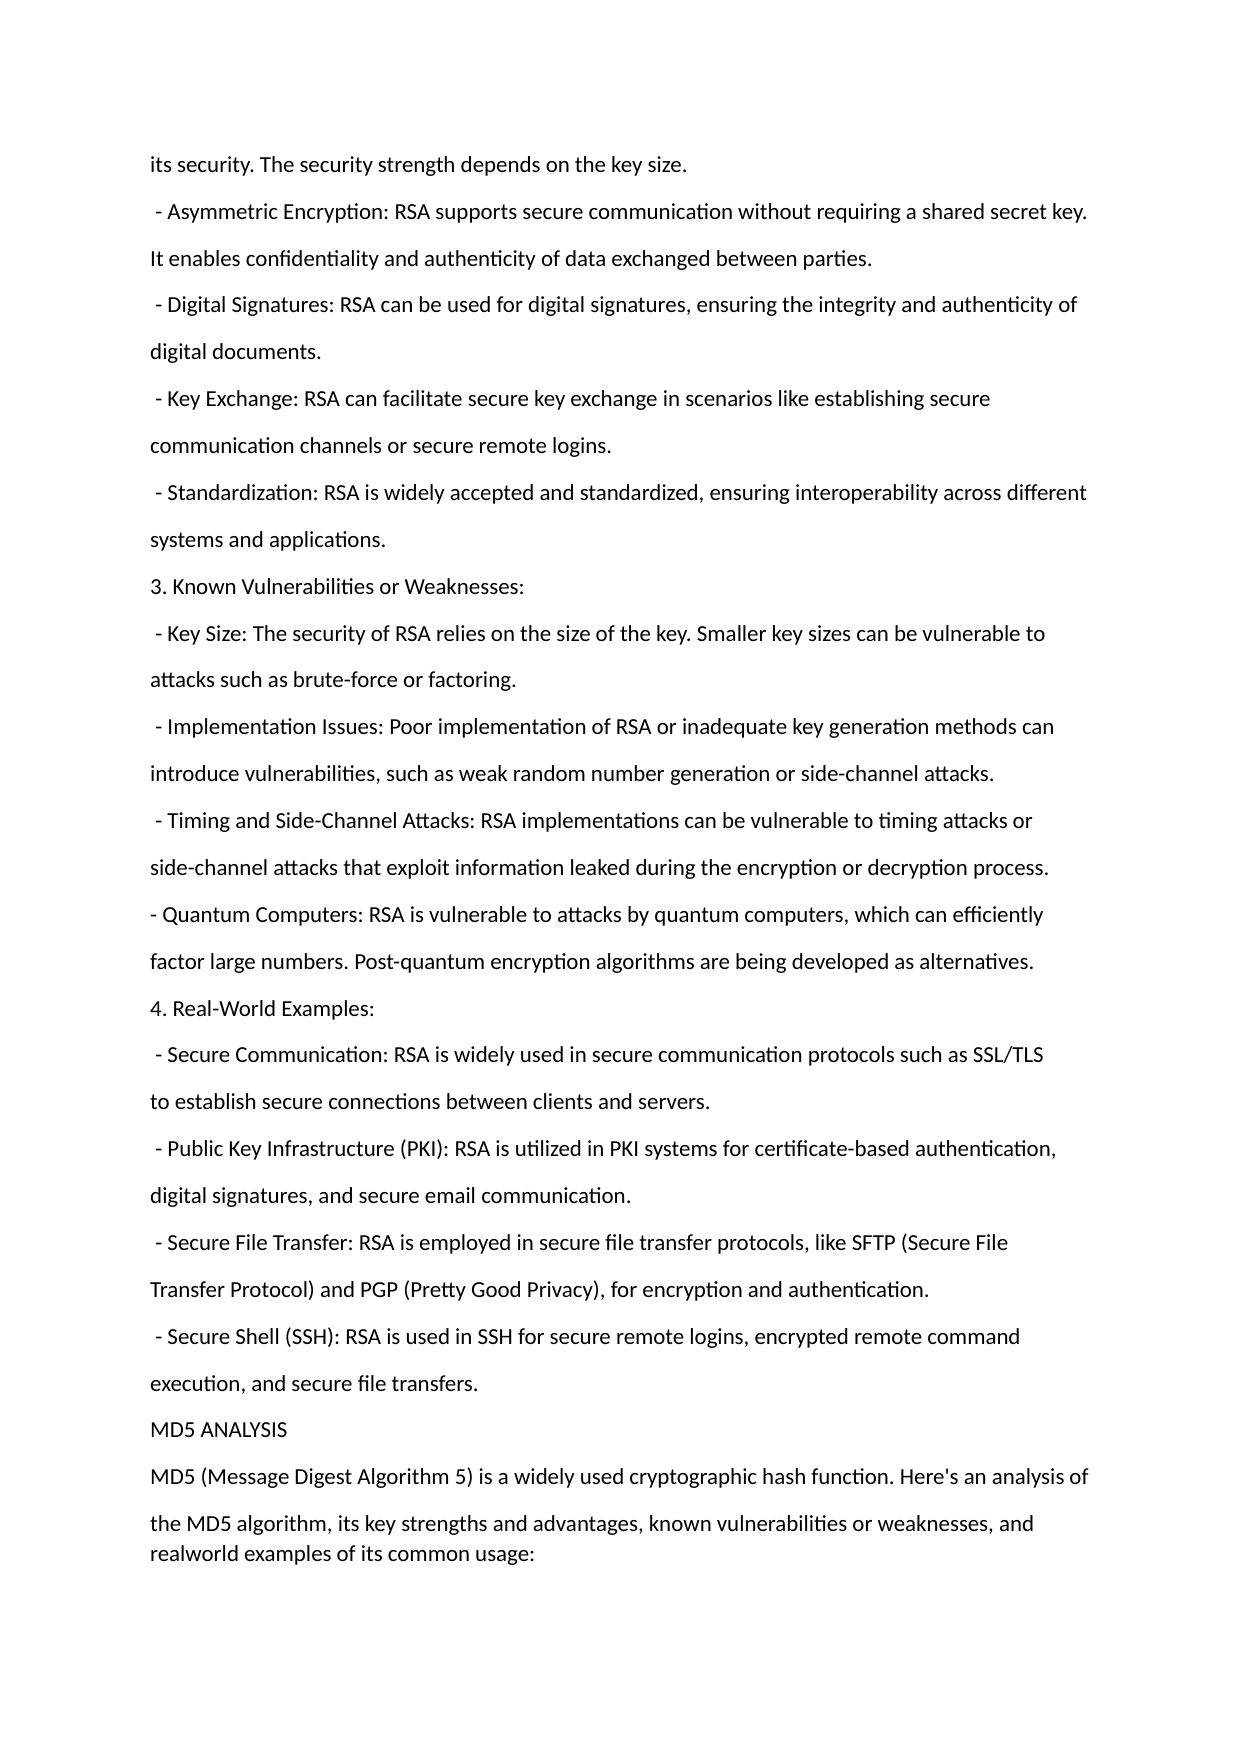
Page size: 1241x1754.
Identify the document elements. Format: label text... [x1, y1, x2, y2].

text execution, and secure file transfers. [150, 1369, 1090, 1397]
text - Asymmetric Encryption: RSA supports secure communication without requiring a shared secret key. [150, 197, 1090, 225]
text its security. The security strength depends on the key size. [150, 150, 1090, 178]
text to establish secure connections between clients and servers. [150, 1087, 1090, 1116]
text - Key Size: The security of RSA relies on the size of the key. Smaller key sizes can be vulnerable to [150, 619, 1090, 647]
text communication channels or secure remote logins. [150, 431, 1090, 459]
text factor large numbers. Post-quantum encryption algorithms are being developed as alternatives. [150, 947, 1090, 975]
text systems and applications. [150, 525, 1090, 553]
text MD5 ANALYSIS [150, 1416, 1090, 1444]
text digital documents. [150, 337, 1090, 366]
text - Secure File Transfer: RSA is employed in secure file transfer protocols, like SFTP (Secure File [150, 1228, 1090, 1256]
text introduce vulnerabilities, such as weak random number generation or side-channel attacks. [150, 759, 1090, 787]
text the MD5 algorithm, its key strengths and advantages, known vulnerabilities or weaknesses, and realworld examples of its common usage: [150, 1509, 1090, 1568]
text MD5 (Message Digest Algorithm 5) is a widely used cryptographic hash function. Here's an analysis of [150, 1462, 1090, 1491]
text - Timing and Side-Channel Attacks: RSA implementations can be vulnerable to timing attacks or [150, 806, 1090, 834]
text 4. Real-World Examples: [150, 994, 1090, 1022]
text - Public Key Infrastructure (PKI): RSA is utilized in PKI systems for certificate-based authentication, [150, 1134, 1090, 1162]
text Transfer Protocol) and PGP (Pretty Good Privacy), for encryption and authentication. [150, 1275, 1090, 1303]
text digital signatures, and secure email communication. [150, 1181, 1090, 1209]
text - Implementation Issues: Poor implementation of RSA or inadequate key generation methods can [150, 712, 1090, 741]
text - Key Exchange: RSA can facilitate secure key exchange in scenarios like establishing secure [150, 384, 1090, 412]
text attacks such as brute-force or factoring. [150, 666, 1090, 694]
text - Secure Shell (SSH): RSA is used in SSH for secure remote logins, encrypted remote command [150, 1322, 1090, 1350]
text - Standardization: RSA is widely accepted and standardized, ensuring interoperability across different [150, 478, 1090, 506]
text - Quantum Computers: RSA is vulnerable to attacks by quantum computers, which can efficiently [150, 900, 1090, 928]
text It enables confidentiality and authenticity of data exchanged between parties. [150, 244, 1090, 272]
text - Digital Signatures: RSA can be used for digital signatures, ensuring the integrity and authenticity of [150, 291, 1090, 319]
text 3. Known Vulnerabilities or Weaknesses: [150, 572, 1090, 600]
text - Secure Communication: RSA is widely used in secure communication protocols such as SSL/TLS [150, 1041, 1090, 1069]
text side-channel attacks that exploit information leaked during the encryption or decryption process. [150, 853, 1090, 881]
